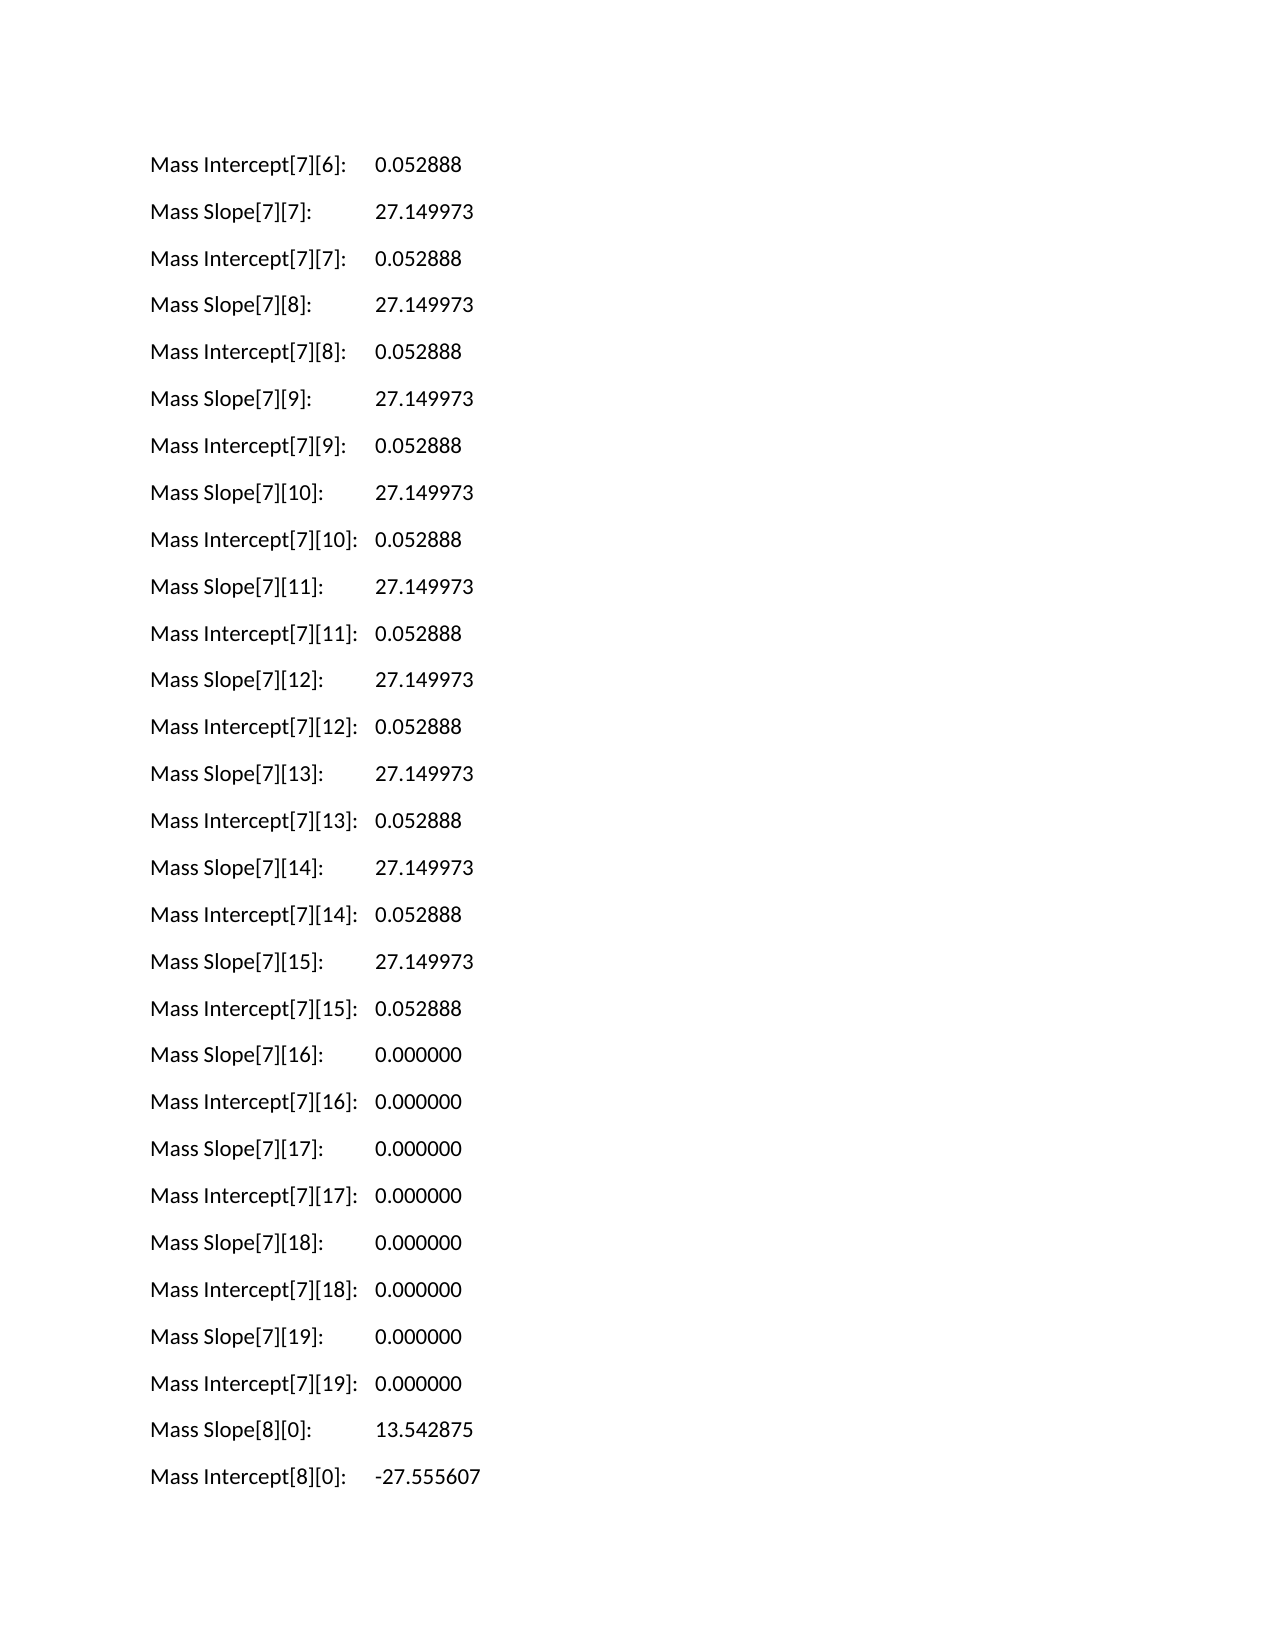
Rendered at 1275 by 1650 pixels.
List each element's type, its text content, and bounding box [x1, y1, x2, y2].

text Mass Intercept[7][18]: 0.000000 [150, 1275, 1125, 1303]
text Mass Slope[7][14]: 27.149973 [150, 853, 1125, 881]
text Mass Intercept[7][16]: 0.000000 [150, 1087, 1125, 1116]
text Mass Intercept[7][14]: 0.052888 [150, 900, 1125, 928]
text Mass Intercept[7][7]: 0.052888 [150, 244, 1125, 272]
text Mass Slope[7][10]: 27.149973 [150, 478, 1125, 506]
text Mass Intercept[7][19]: 0.000000 [150, 1369, 1125, 1397]
text Mass Intercept[7][12]: 0.052888 [150, 712, 1125, 741]
text Mass Intercept[7][6]: 0.052888 [150, 150, 1125, 178]
text Mass Intercept[7][8]: 0.052888 [150, 337, 1125, 366]
text Mass Intercept[7][15]: 0.052888 [150, 994, 1125, 1022]
text Mass Slope[7][17]: 0.000000 [150, 1134, 1125, 1162]
text Mass Intercept[7][13]: 0.052888 [150, 806, 1125, 834]
text Mass Slope[7][13]: 27.149973 [150, 759, 1125, 787]
text Mass Intercept[8][0]: -27.555607 [150, 1462, 1125, 1491]
text Mass Slope[7][11]: 27.149973 [150, 572, 1125, 600]
text Mass Slope[7][9]: 27.149973 [150, 384, 1125, 412]
text Mass Slope[7][15]: 27.149973 [150, 947, 1125, 975]
text Mass Slope[8][0]: 13.542875 [150, 1416, 1125, 1444]
text Mass Intercept[7][9]: 0.052888 [150, 431, 1125, 459]
text Mass Slope[7][8]: 27.149973 [150, 291, 1125, 319]
text Mass Slope[7][18]: 0.000000 [150, 1228, 1125, 1256]
text Mass Slope[7][16]: 0.000000 [150, 1041, 1125, 1069]
text Mass Slope[7][19]: 0.000000 [150, 1322, 1125, 1350]
text Mass Intercept[7][10]: 0.052888 [150, 525, 1125, 553]
text Mass Intercept[7][11]: 0.052888 [150, 619, 1125, 647]
text Mass Slope[7][7]: 27.149973 [150, 197, 1125, 225]
text Mass Slope[7][12]: 27.149973 [150, 666, 1125, 694]
text Mass Intercept[7][17]: 0.000000 [150, 1181, 1125, 1209]
